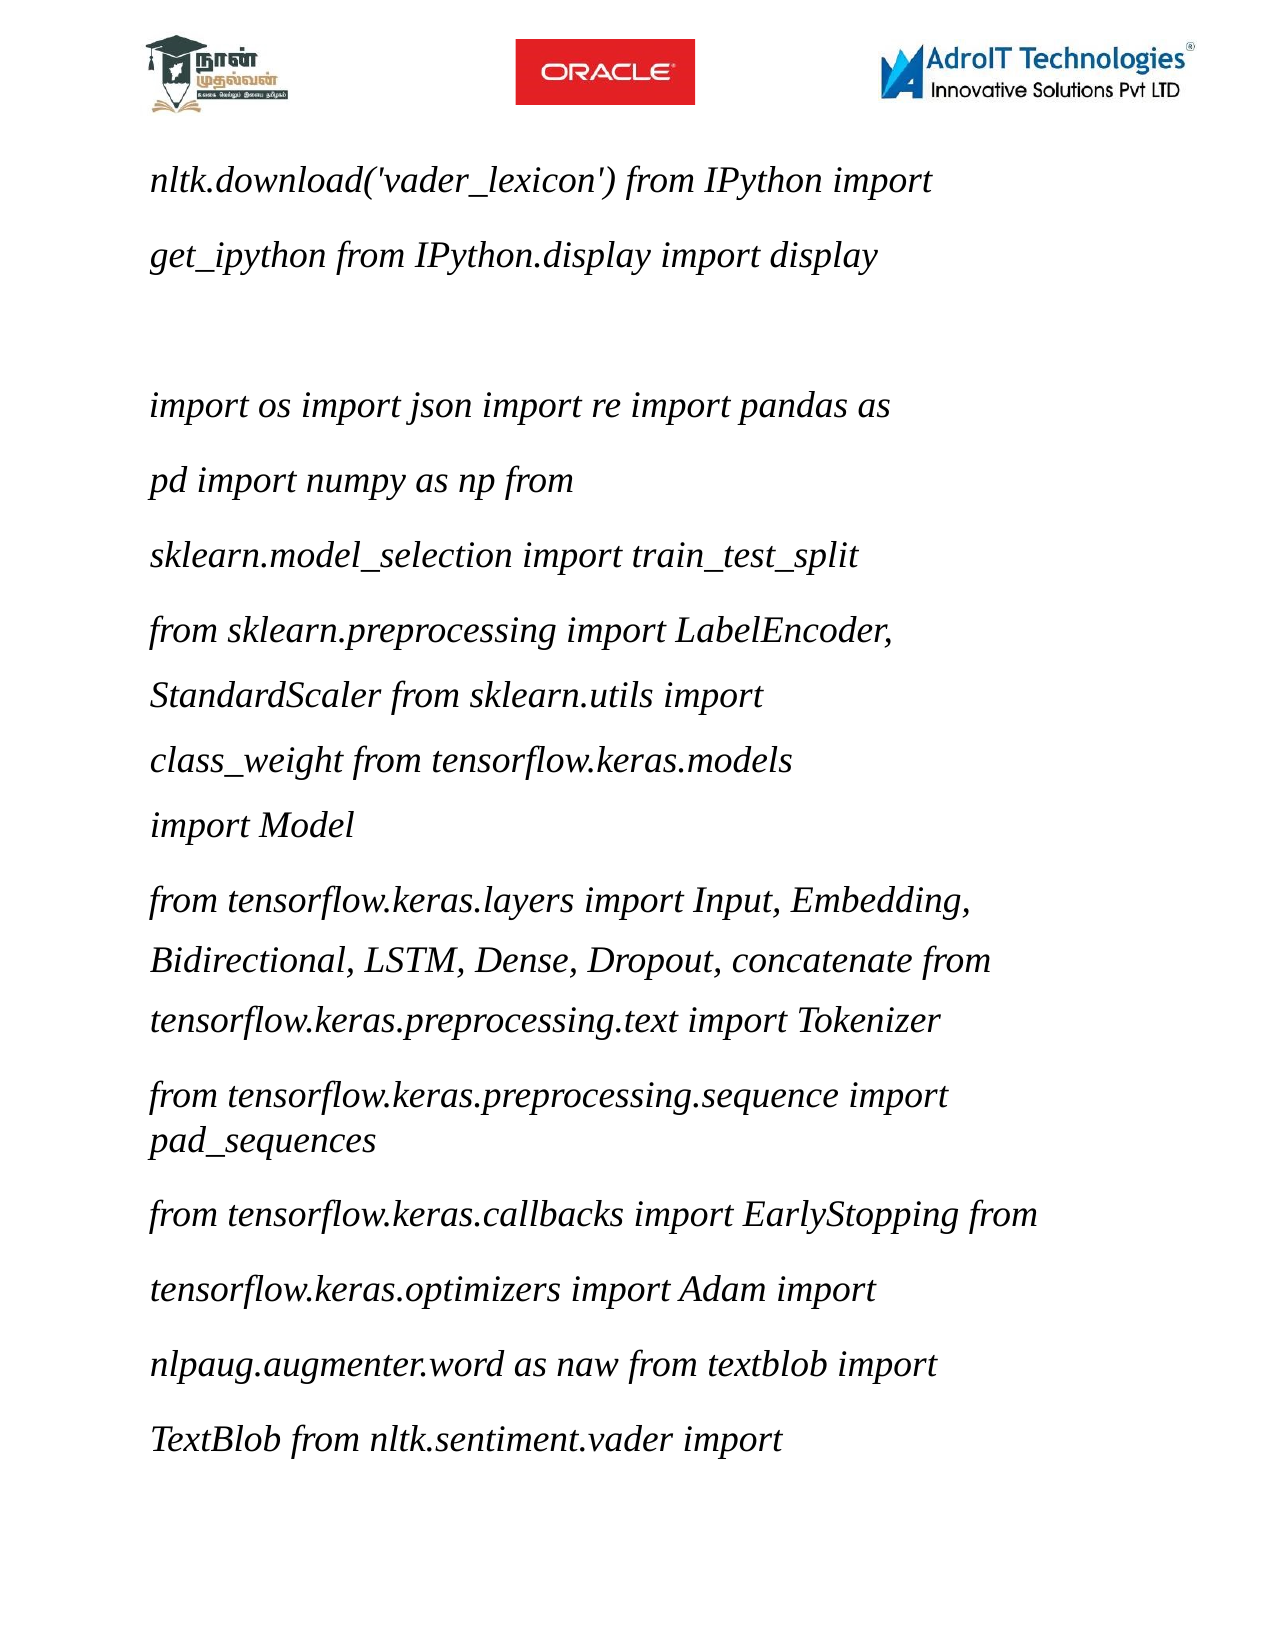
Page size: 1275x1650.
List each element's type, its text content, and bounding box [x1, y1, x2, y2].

picture [515, 39, 696, 105]
text import os import json import re import pandas as pd import numpy as np from sklearn.model_selection import train_test_split [148, 382, 939, 575]
picture [878, 39, 1197, 105]
text from tensorflow.keras.preprocessing.sequence import pad_sequences [148, 1073, 1123, 1160]
text from sklearn.preprocessing import LabelEncoder, StandardScaler from sklearn.utils import class_weight from tensorflow.keras.models import Model [148, 607, 903, 846]
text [148, 1192, 1063, 1460]
picture [140, 31, 290, 116]
text from tensorflow.keras.layers import Input, Embedding, Bidirectional, LSTM, Dense, Dropout, concatenate from tensorflow.keras.preprocessing.text import Tokenizer [148, 877, 1031, 1041]
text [148, 157, 994, 275]
